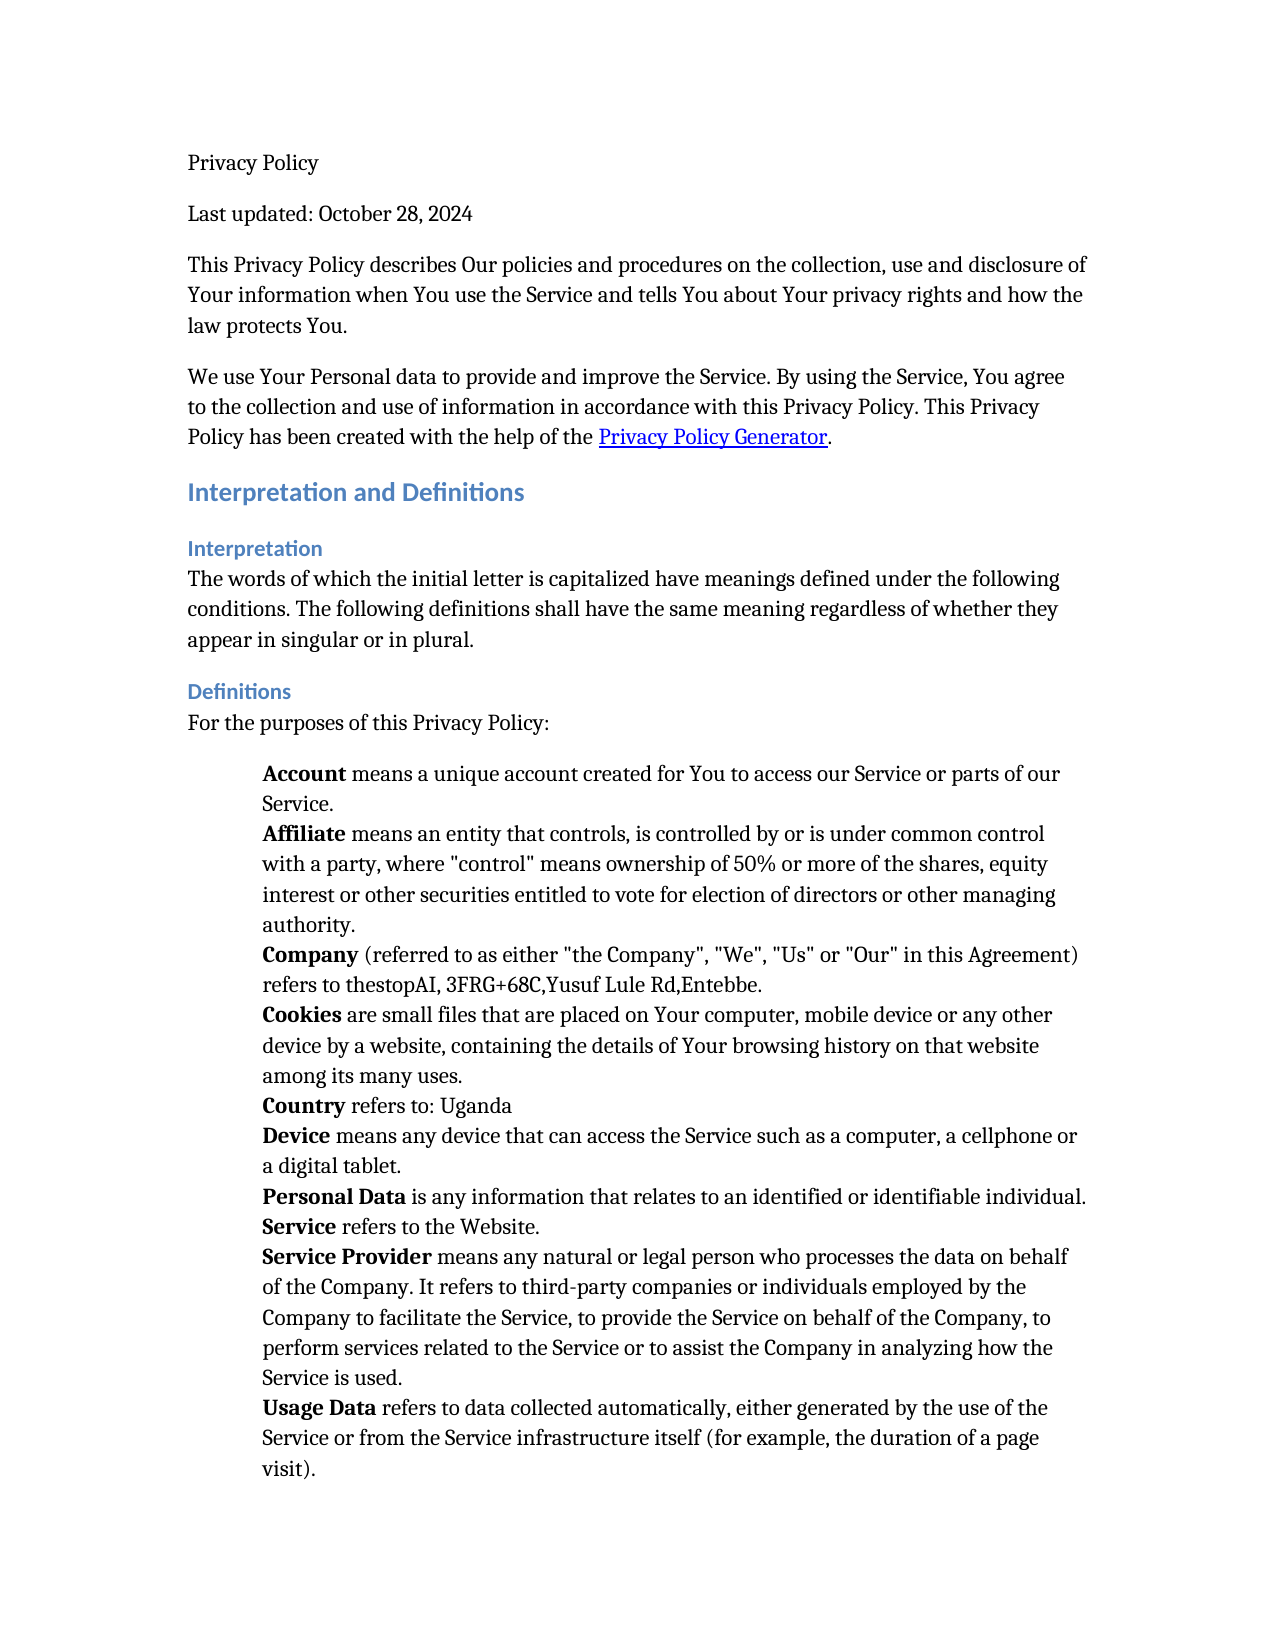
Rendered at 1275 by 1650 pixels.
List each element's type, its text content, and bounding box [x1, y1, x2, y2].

list Service Provider means any natural or legal person who processes the data on behalf of the Company. It refers to third-party companies or individuals employed by the Company to facilitate the Service, to provide the Service on behalf of the Company, to perform services related to the Service or to assist the Company in analyzing how the Service is used. [262, 1244, 1087, 1391]
list Personal Data is any information that relates to an identified or identifiable individual. [262, 1183, 1087, 1210]
list Device means any device that can access the Service such as a computer, a cellphone or a digital tablet. [262, 1123, 1087, 1180]
list Cookies are small files that are placed on Your computer, mobile device or any other device by a website, containing the details of Your browsing history on that website among its many uses. [262, 1002, 1087, 1089]
text This Privacy Policy describes Our policies and procedures on the collection, use and disclosure of Your information when You use the Service and tells You about Your privacy rights and how the law protects You. [187, 252, 1087, 339]
list Usage Data refers to data collected automatically, either generated by the use of the Service or from the Service infrastructure itself (for example, the duration of a page visit). [262, 1395, 1087, 1482]
list Account means a unique account created for You to access our Service or parts of our Service. [262, 761, 1087, 817]
list Company (referred to as either "the Company", "We", "Us" or "Our" in this Agreement) refers to thestopAI, 3FRG+68C,Yusuf Lule Rd,Entebbe. [262, 942, 1087, 998]
list Country refers to: Uganda [262, 1093, 1087, 1119]
subtitle Interpretation and Definitions [187, 475, 1087, 508]
text Privacy Policy [187, 150, 1087, 176]
subtitle Definitions [187, 677, 1087, 705]
subtitle Interpretation [187, 534, 1087, 562]
list Affiliate means an entity that controls, is controlled by or is under common control with a party, where "control" means ownership of 50% or more of the shares, equity interest or other securities entitled to vote for election of directors or other managing authority. [262, 821, 1087, 938]
text For the purposes of this Privacy Policy: [187, 709, 1087, 736]
list Service refers to the Website. [262, 1214, 1087, 1240]
text Last updated: October 28, 2024 [187, 201, 1087, 227]
text We use Your Personal data to provide and improve the Service. By using the Service, You agree to the collection and use of information in accordance with this Privacy Policy. This Privacy Policy has been created with the help of the Privacy Policy Generator. [187, 363, 1087, 450]
text The words of which the initial letter is capitalized have meanings defined under the following conditions. The following definitions shall have the same meaning regardless of whether they appear in singular or in plural. [187, 566, 1087, 653]
